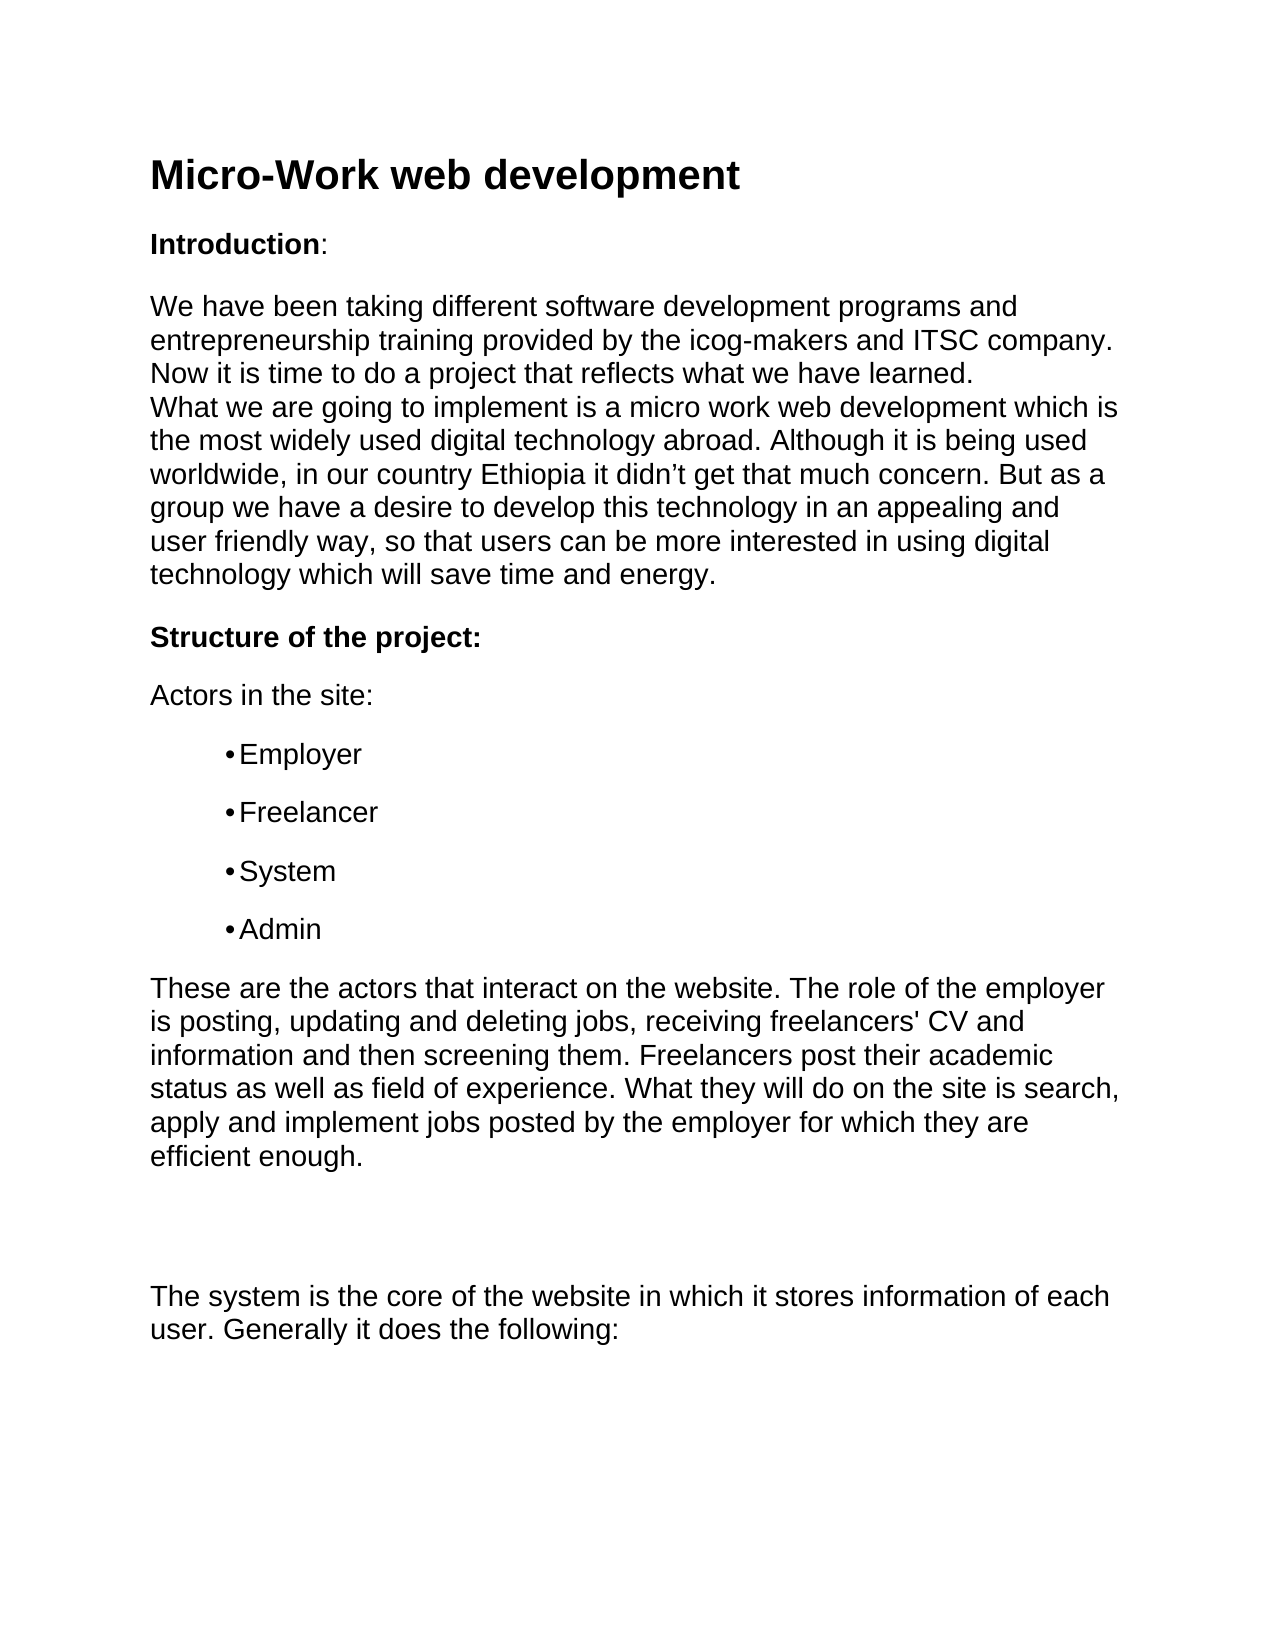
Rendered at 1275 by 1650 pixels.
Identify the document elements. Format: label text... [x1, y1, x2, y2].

text • Admin [225, 912, 1125, 946]
text The system is the core of the website in which it stores information of each user. Generally it does the following: [150, 1279, 1125, 1346]
text These are the actors that interact on the website. The role of the employer is posting, updating and deleting jobs, receiving freelancers' CV and information and then screening them. Freelancers post their academic status as well as field of experience. What they will do on the site is search, apply and implement jobs posted by the employer for which they are efficient enough. [150, 971, 1125, 1172]
text What we are going to implement is a micro work web development which is the most widely used digital technology abroad. Although it is being used worldwide, in our country Ethiopia it didn’t get that much concern. But as a group we have a desire to develop this technology in an appealing and user friendly way, so that users can be more interested in using digital technology which will save time and energy. [150, 389, 1125, 591]
text Introduction: [150, 227, 1125, 260]
text Actors in the site: [150, 678, 1125, 712]
text • Employer [225, 737, 1125, 770]
text Structure of the project: [150, 619, 1125, 653]
text • Freelancer [225, 795, 1125, 829]
text We have been taking different software development programs and entrepreneurship training provided by the icog-makers and ITSC company. Now it is time to do a project that reflects what we have learned. [150, 289, 1125, 389]
text • System [225, 854, 1125, 887]
text Micro-Work web development [150, 150, 1125, 198]
